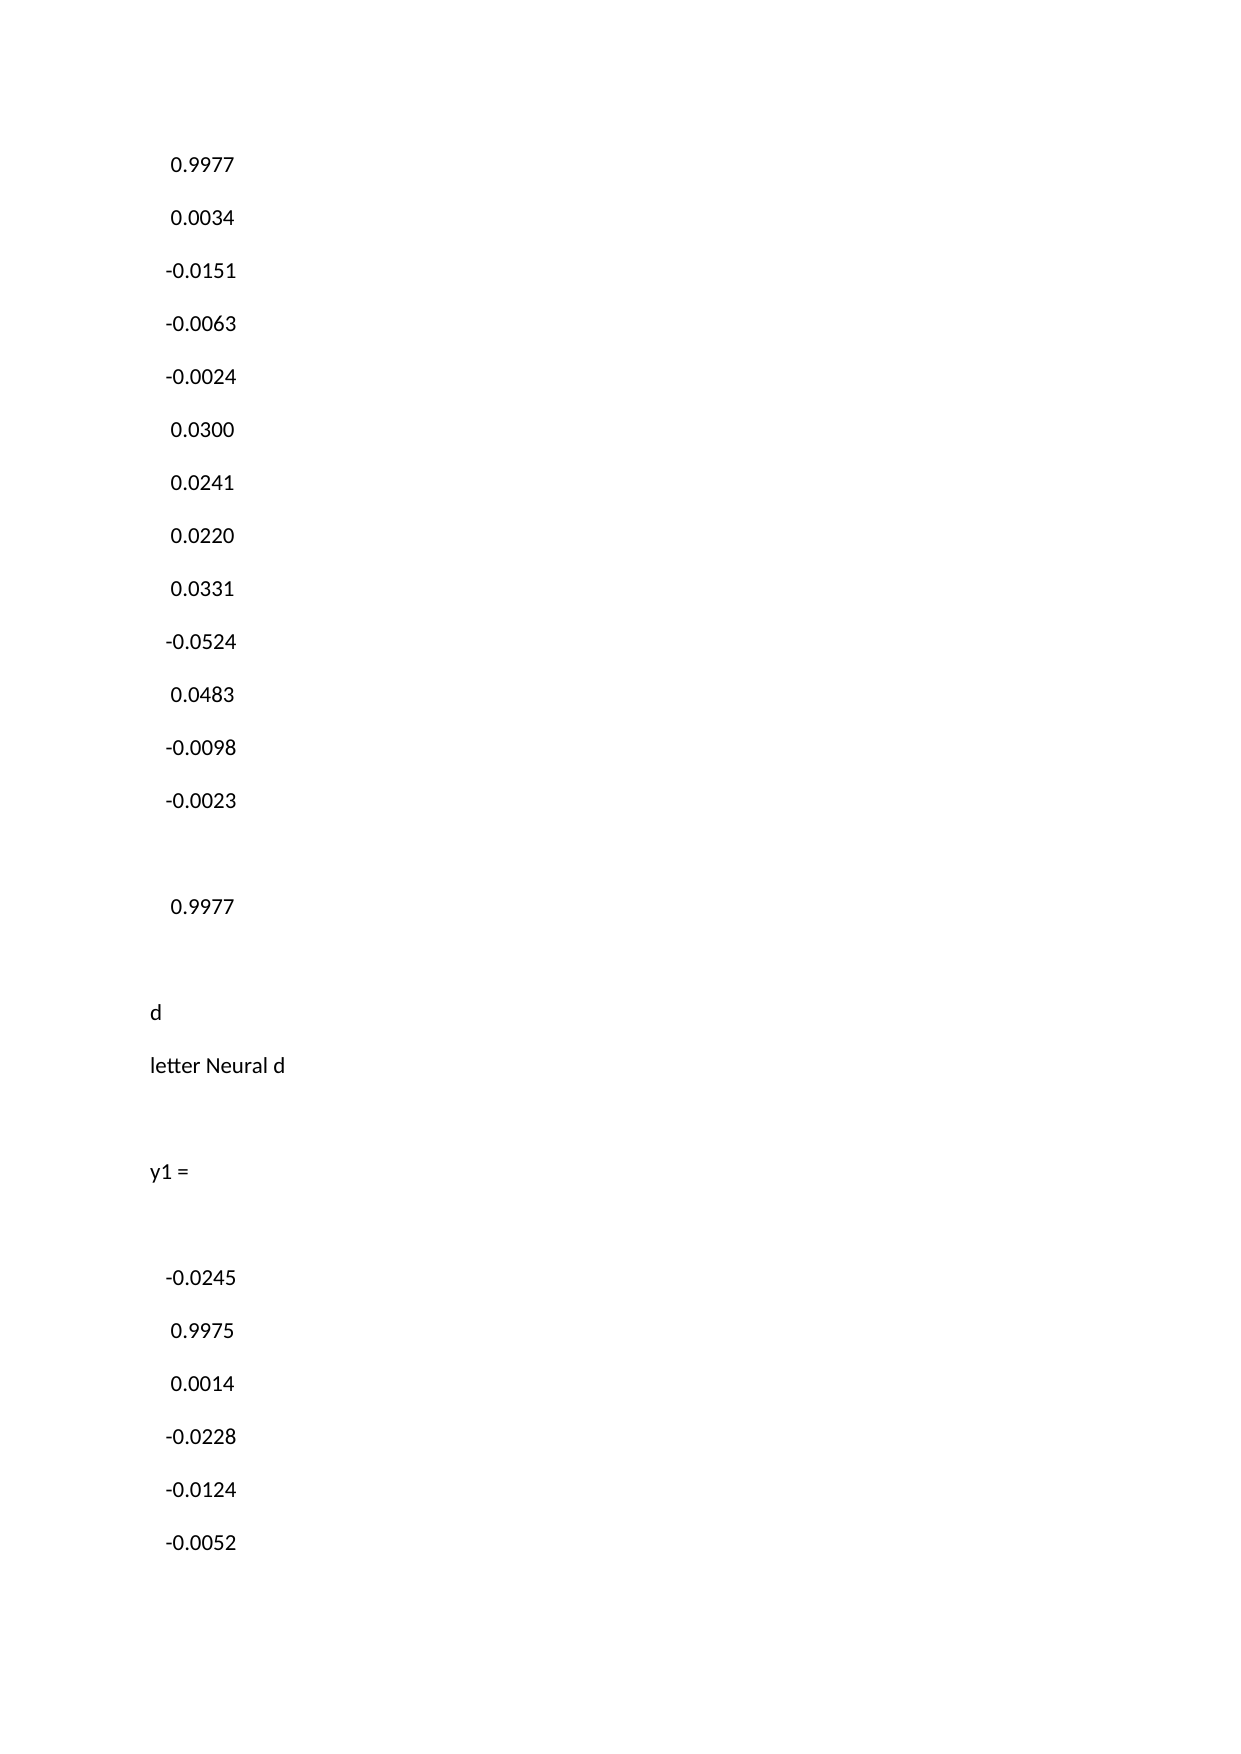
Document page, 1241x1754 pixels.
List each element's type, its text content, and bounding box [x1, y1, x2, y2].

text -0.0024 [150, 362, 1090, 390]
text -0.0023 [150, 786, 1090, 814]
text -0.0151 [150, 256, 1090, 284]
text -0.0124 [150, 1476, 1090, 1503]
text 0.9977 [150, 892, 1090, 920]
text -0.0063 [150, 309, 1090, 337]
text 0.0014 [150, 1369, 1090, 1397]
text -0.0524 [150, 627, 1090, 655]
text -0.0228 [150, 1422, 1090, 1451]
text 0.0034 [150, 203, 1090, 231]
text 0.0483 [150, 680, 1090, 708]
text 0.9975 [150, 1316, 1090, 1344]
text 0.0331 [150, 574, 1090, 602]
text d [150, 998, 1090, 1026]
text 0.9977 [150, 150, 1090, 178]
text 0.0300 [150, 415, 1090, 443]
text 0.0220 [150, 521, 1090, 549]
text 0.0241 [150, 468, 1090, 496]
text -0.0098 [150, 733, 1090, 761]
text letter Neural d [150, 1051, 1090, 1079]
text -0.0052 [150, 1528, 1090, 1557]
text -0.0245 [150, 1263, 1090, 1291]
text y1 = [150, 1157, 1090, 1185]
